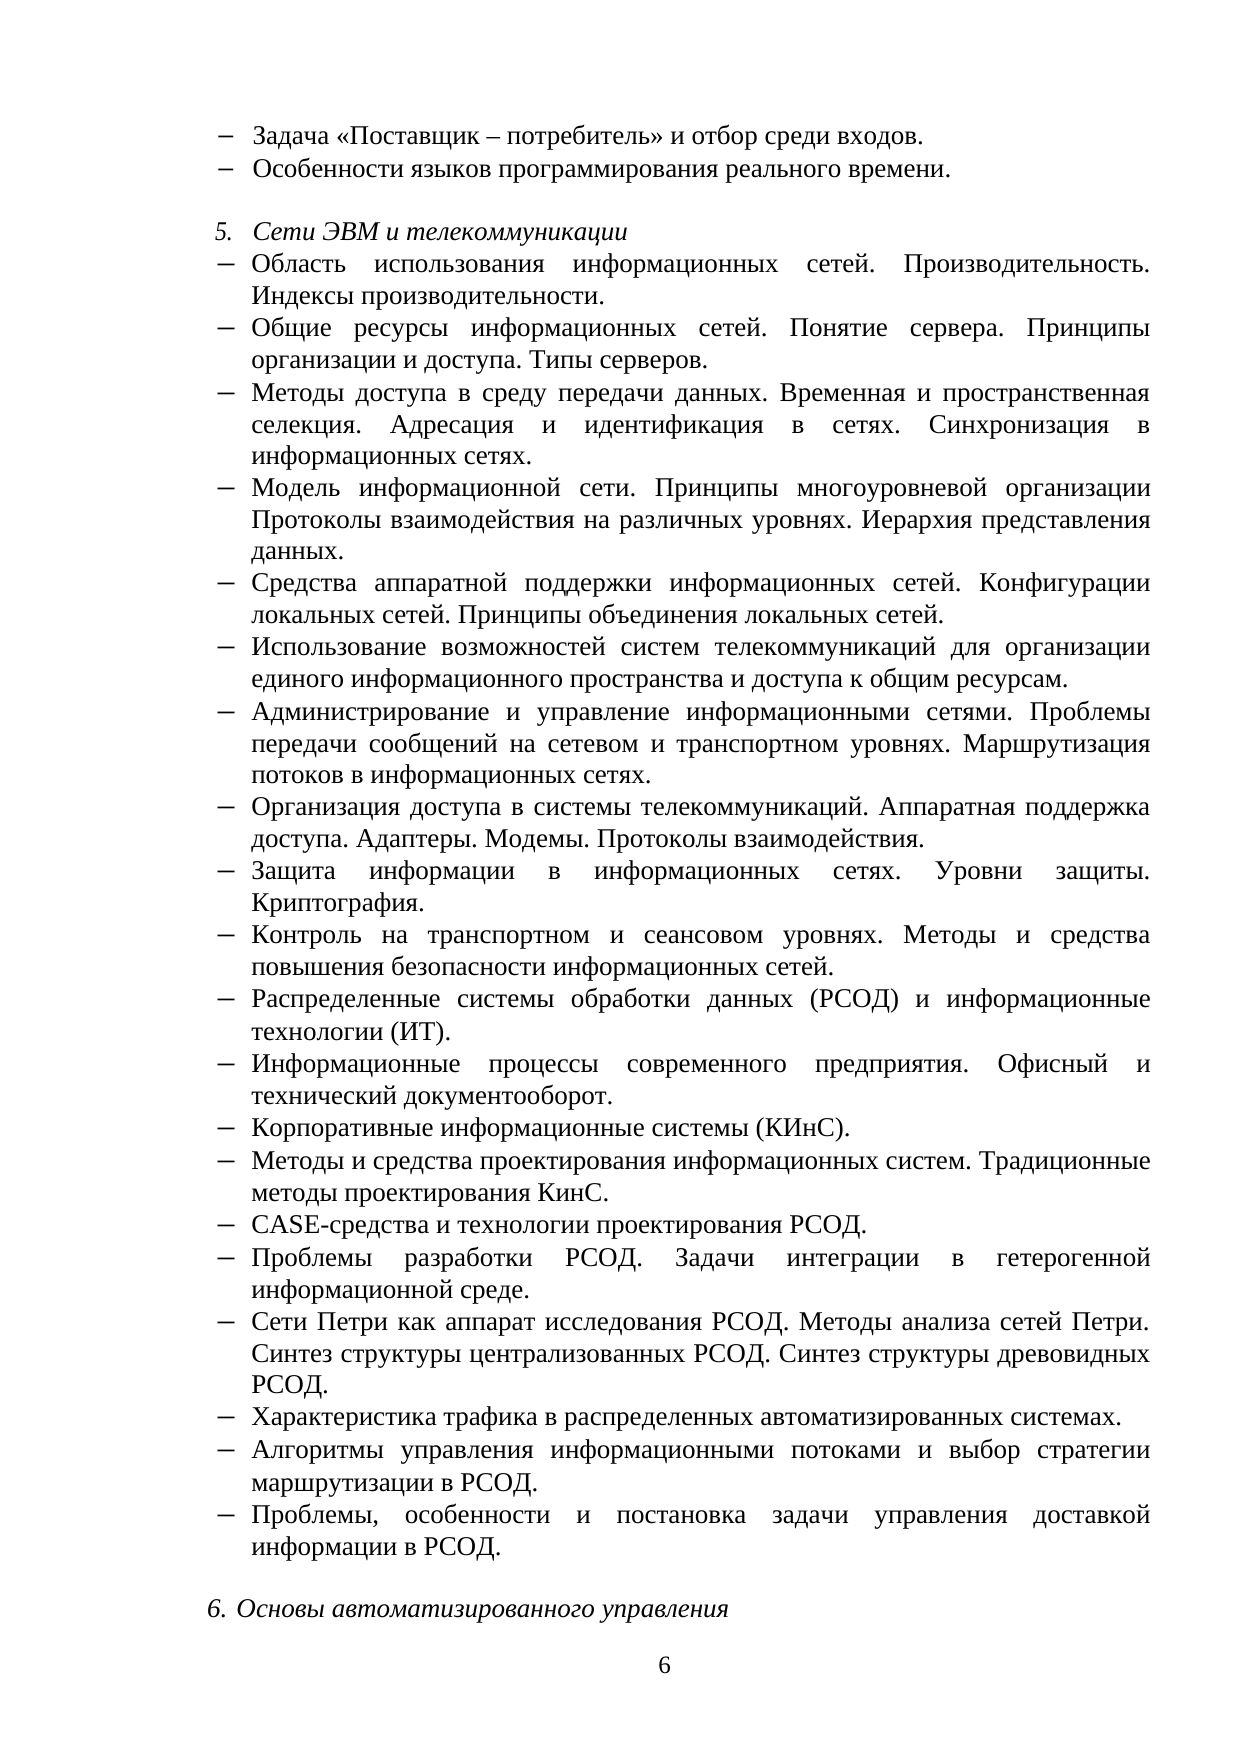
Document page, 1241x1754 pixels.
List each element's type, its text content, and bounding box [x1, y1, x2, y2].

list Распределенные системы обработки данных (РСОД) и информационные технологии (ИТ). [213, 982, 1152, 1046]
list Сети ЭВМ и телекоммуникации [215, 215, 1152, 246]
list Задача «Поставщик – потребитель» и отбор среди входов. [215, 118, 1152, 151]
list Алгоритмы управления информационными потоками и выбор стратегии маршрутизации в РСОД. [213, 1433, 1152, 1497]
list Администрирование и управление информационными сетями. Проблемы передачи сообщений на сетевом и транспортном уровнях. Маршрутизация потоков в информационных сетях. [213, 694, 1152, 789]
list Средства аппаратной поддержки информационных сетей. Конфигурации локальных сетей. Принципы объединения локальных сетей. [213, 565, 1152, 629]
list Использование возможностей систем телекоммуникаций для организации единого информационного пространства и доступа к общим ресурсам. [213, 629, 1152, 694]
list Методы доступа в среду передачи данных. Временная и пространственная селекция. Адресация и идентификация в сетях. Синхронизация в информационных сетях. [213, 375, 1152, 470]
list Общие ресурсы информационных сетей. Понятие сервера. Принципы организации и доступа. Типы серверов. [213, 311, 1152, 375]
list Характеристика трафика в распределенных автоматизированных системах. [213, 1399, 1152, 1433]
list Защита информации в информационных сетях. Уровни защиты. Криптография. [213, 853, 1152, 917]
list Сети Петри как аппарат исследования РСОД. Методы анализа сетей Петри. Синтез структуры централизованных РСОД. Синтез структуры древовидных РСОД. [213, 1304, 1152, 1399]
list Информационные процессы современного предприятия. Офисный и технический документооборот. [213, 1046, 1152, 1110]
list Особенности языков программирования реального времени. [215, 151, 1152, 184]
list Контроль на транспортном и сеансовом уровнях. Методы и средства повышения безопасности информационных сетей. [213, 917, 1152, 982]
list Проблемы, особенности и постановка задачи управления доставкой информации в РСОД. [213, 1497, 1152, 1561]
list Методы и средства проектирования информационных систем. Традиционные методы проектирования КинС. [213, 1143, 1152, 1207]
list Проблемы разработки РСОД. Задачи интеграции в гетерогенной информационной среде. [213, 1240, 1152, 1304]
list CASE-средства и технологии проектирования РСОД. [213, 1207, 1152, 1240]
list Область использования информационных сетей. Производительность. Индексы производительности. [213, 246, 1152, 311]
list Организация доступа в системы телекоммуникаций. Аппаратная поддержка доступа. Адаптеры. Модемы. Протоколы взаимодействия. [213, 789, 1152, 853]
list Модель информационной сети. Принципы многоуровневой организации Протоколы взаимодействия на различных уровнях. Иерархия представления данных. [213, 470, 1152, 565]
list Корпоративные информационные системы (КИнС). [213, 1110, 1152, 1143]
list Основы автоматизированного управления [207, 1592, 1152, 1623]
